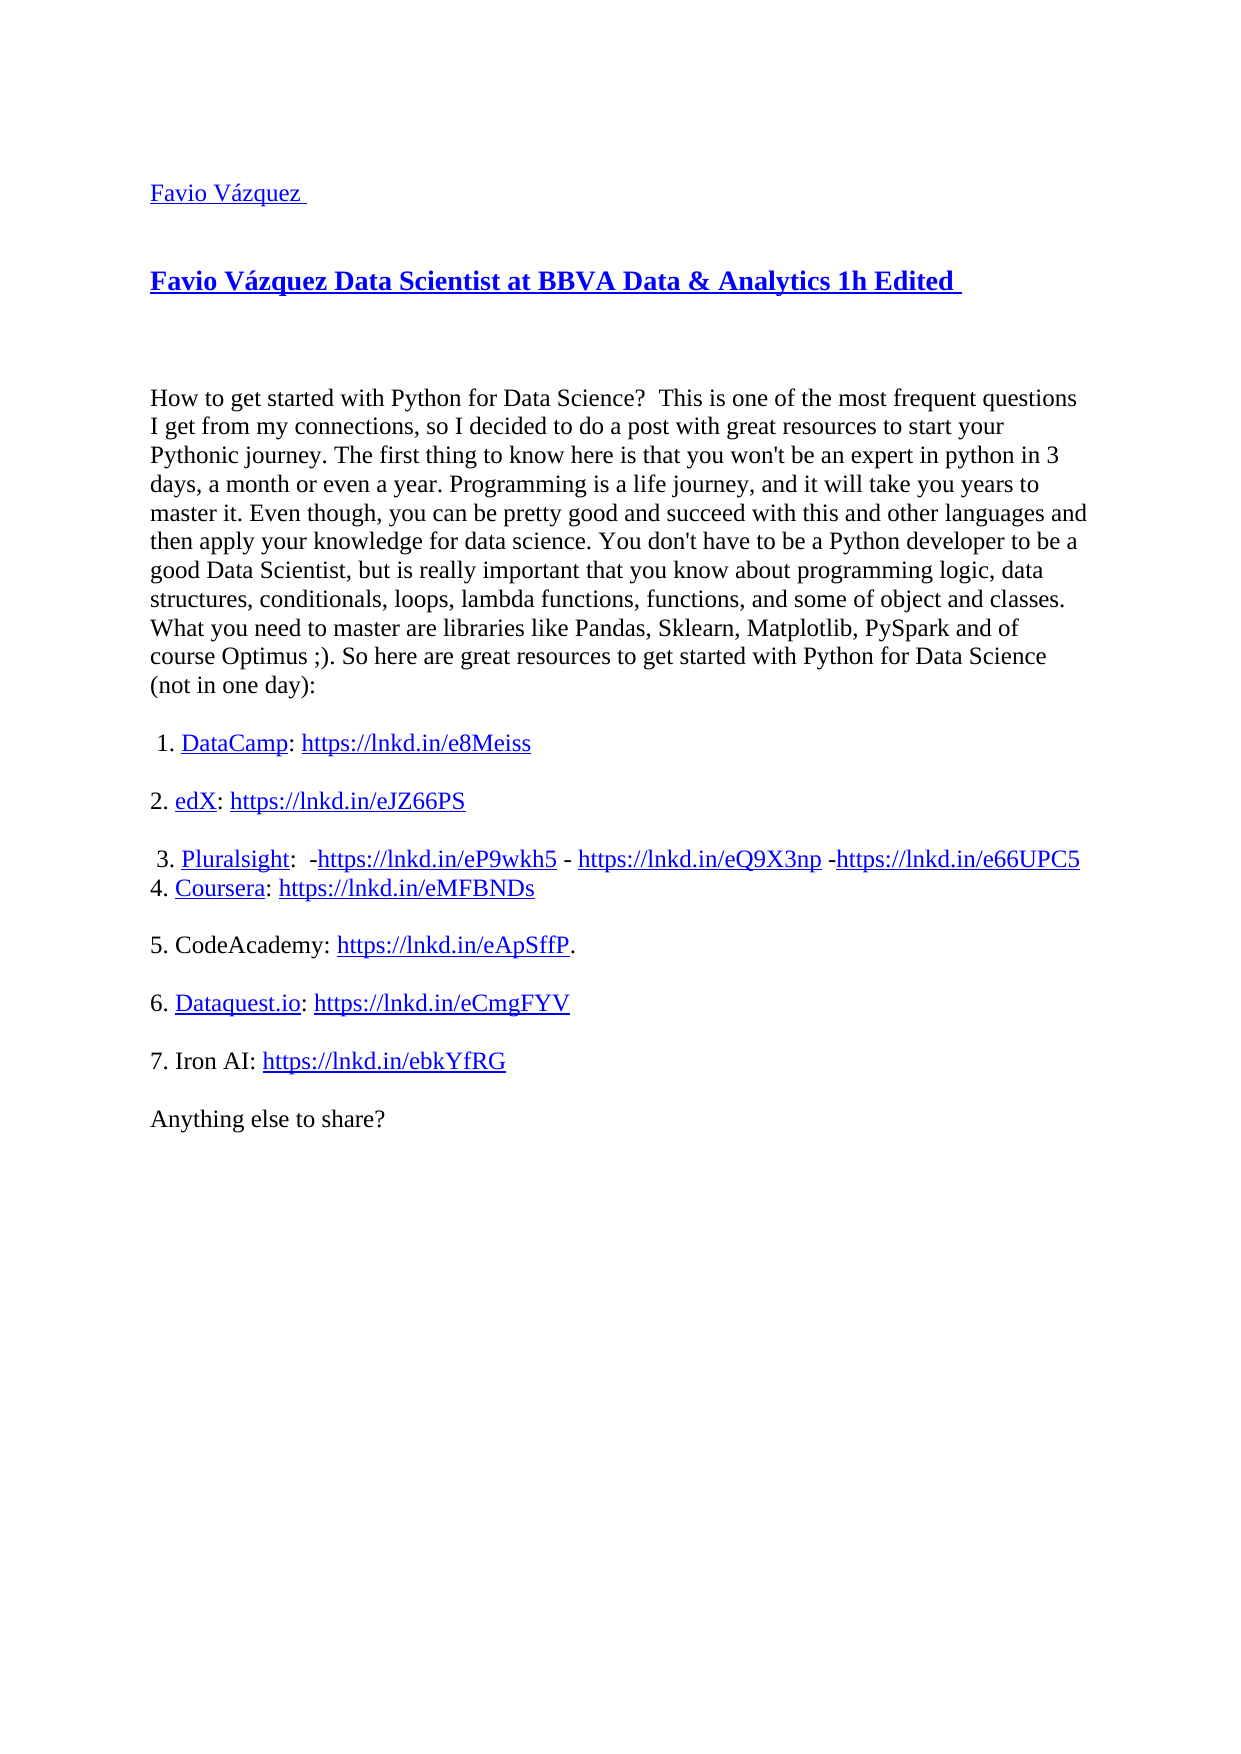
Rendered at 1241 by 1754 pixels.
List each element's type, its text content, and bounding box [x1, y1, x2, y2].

text 6. Dataquest.io: https://lnkd.in/eCmgFYV [150, 988, 1090, 1017]
text 3. Pluralsight: -https://lnkd.in/eP9wkh5 - https://lnkd.in/eQ9X3np -https://lnkd.in/e66UPC5 4. Coursera: https://lnkd.in/eMFBNDs [150, 844, 1090, 901]
text 2. edX: https://lnkd.in/eJZ66PS [150, 786, 1090, 815]
text 7. Iron AI: https://lnkd.in/ebkYfRG [150, 1046, 1090, 1075]
text Favio Vázquez [150, 178, 1090, 207]
text 1. DataCamp: https://lnkd.in/e8Meiss [150, 728, 1090, 757]
text Anything else to share? [150, 1104, 1090, 1133]
text 5. CodeAcademy: https://lnkd.in/eApSffP. [150, 931, 1090, 959]
text Favio Vázquez Data Scientist at BBVA Data & Analytics 1h Edited [150, 264, 1090, 296]
text How to get started with Python for Data Science? This is one of the most frequent questions I get from my connections, so I decided to do a post with great resources to start your Pythonic journey. The first thing to know here is that you won't be an expert in python in 3 days, a month or even a year. Programming is a life journey, and it will take you years to master it. Even though, you can be pretty good and succeed with this and other languages and then apply your knowledge for data science. You don't have to be a Python developer to be a good Data Scientist, but is really important that you know about programming logic, data structures, conditionals, loops, lambda functions, functions, and some of object and classes. What you need to master are libraries like Pandas, Sklearn, Matplotlib, PySpark and of course Optimus ;). So here are great resources to get started with Python for Data Science (not in one day): [150, 383, 1090, 699]
